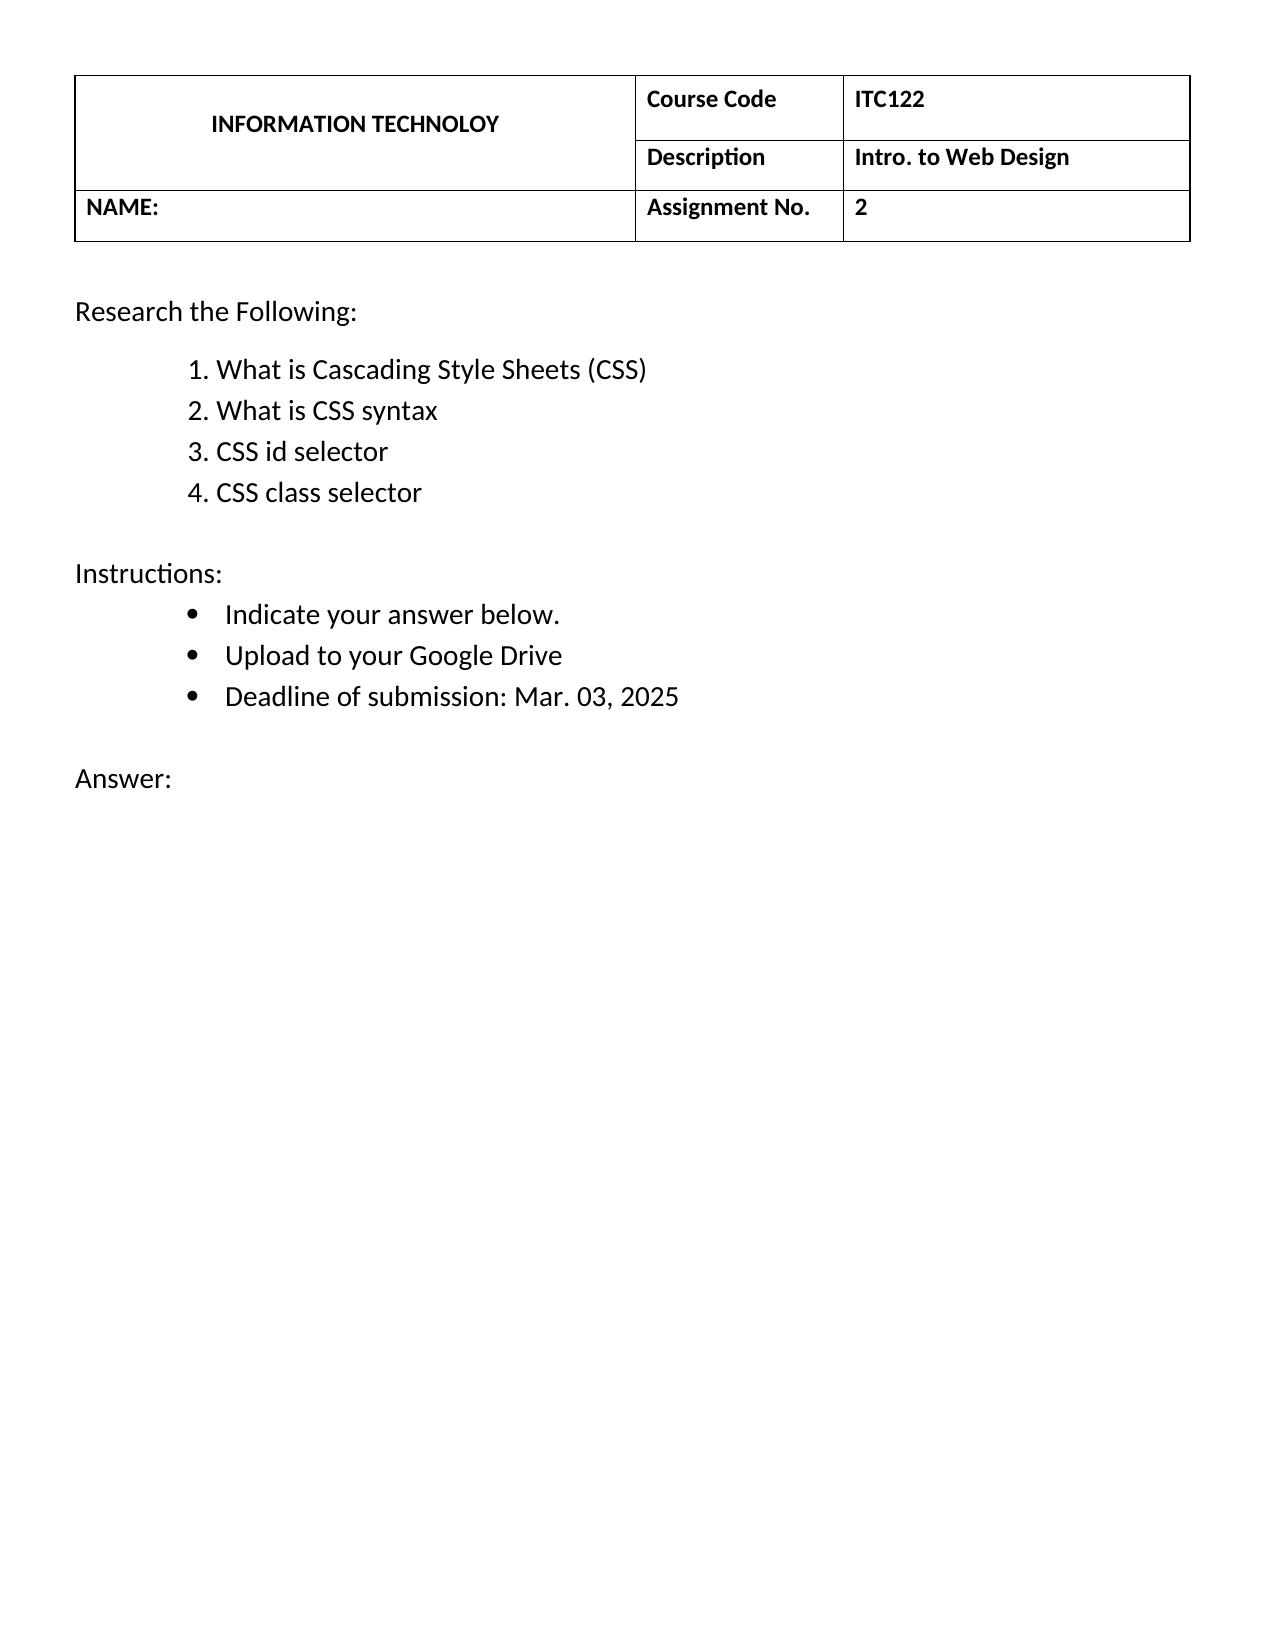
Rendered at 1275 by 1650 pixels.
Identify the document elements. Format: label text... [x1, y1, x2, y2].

table_header INFORMATION TECHNOLOY [76, 76, 635, 190]
table_cell Intro. to Web Design [844, 141, 1189, 190]
text 2. What is CSS syntax [187, 392, 1200, 427]
text 1. What is Cascading Style Sheets (CSS) [187, 351, 1200, 386]
text Research the Following: [75, 293, 1200, 329]
table_cell Assignment No. [636, 191, 843, 241]
table_cell Description [636, 141, 843, 190]
text 3. CSS id selector [187, 433, 1200, 468]
list Upload to your Google Drive [187, 637, 1200, 673]
table_header Course Code [636, 76, 843, 140]
list Indicate your answer below. [187, 596, 1200, 632]
text 4. CSS class selector [187, 474, 1200, 509]
list Deadline of submission: Mar. 03, 2025 [187, 678, 1200, 714]
table_header ITC122 [844, 76, 1189, 140]
table_cell NAME: [76, 191, 635, 241]
text Answer: [75, 760, 1200, 796]
text Instructions: [75, 556, 1200, 591]
table_cell 2 [844, 191, 1189, 241]
